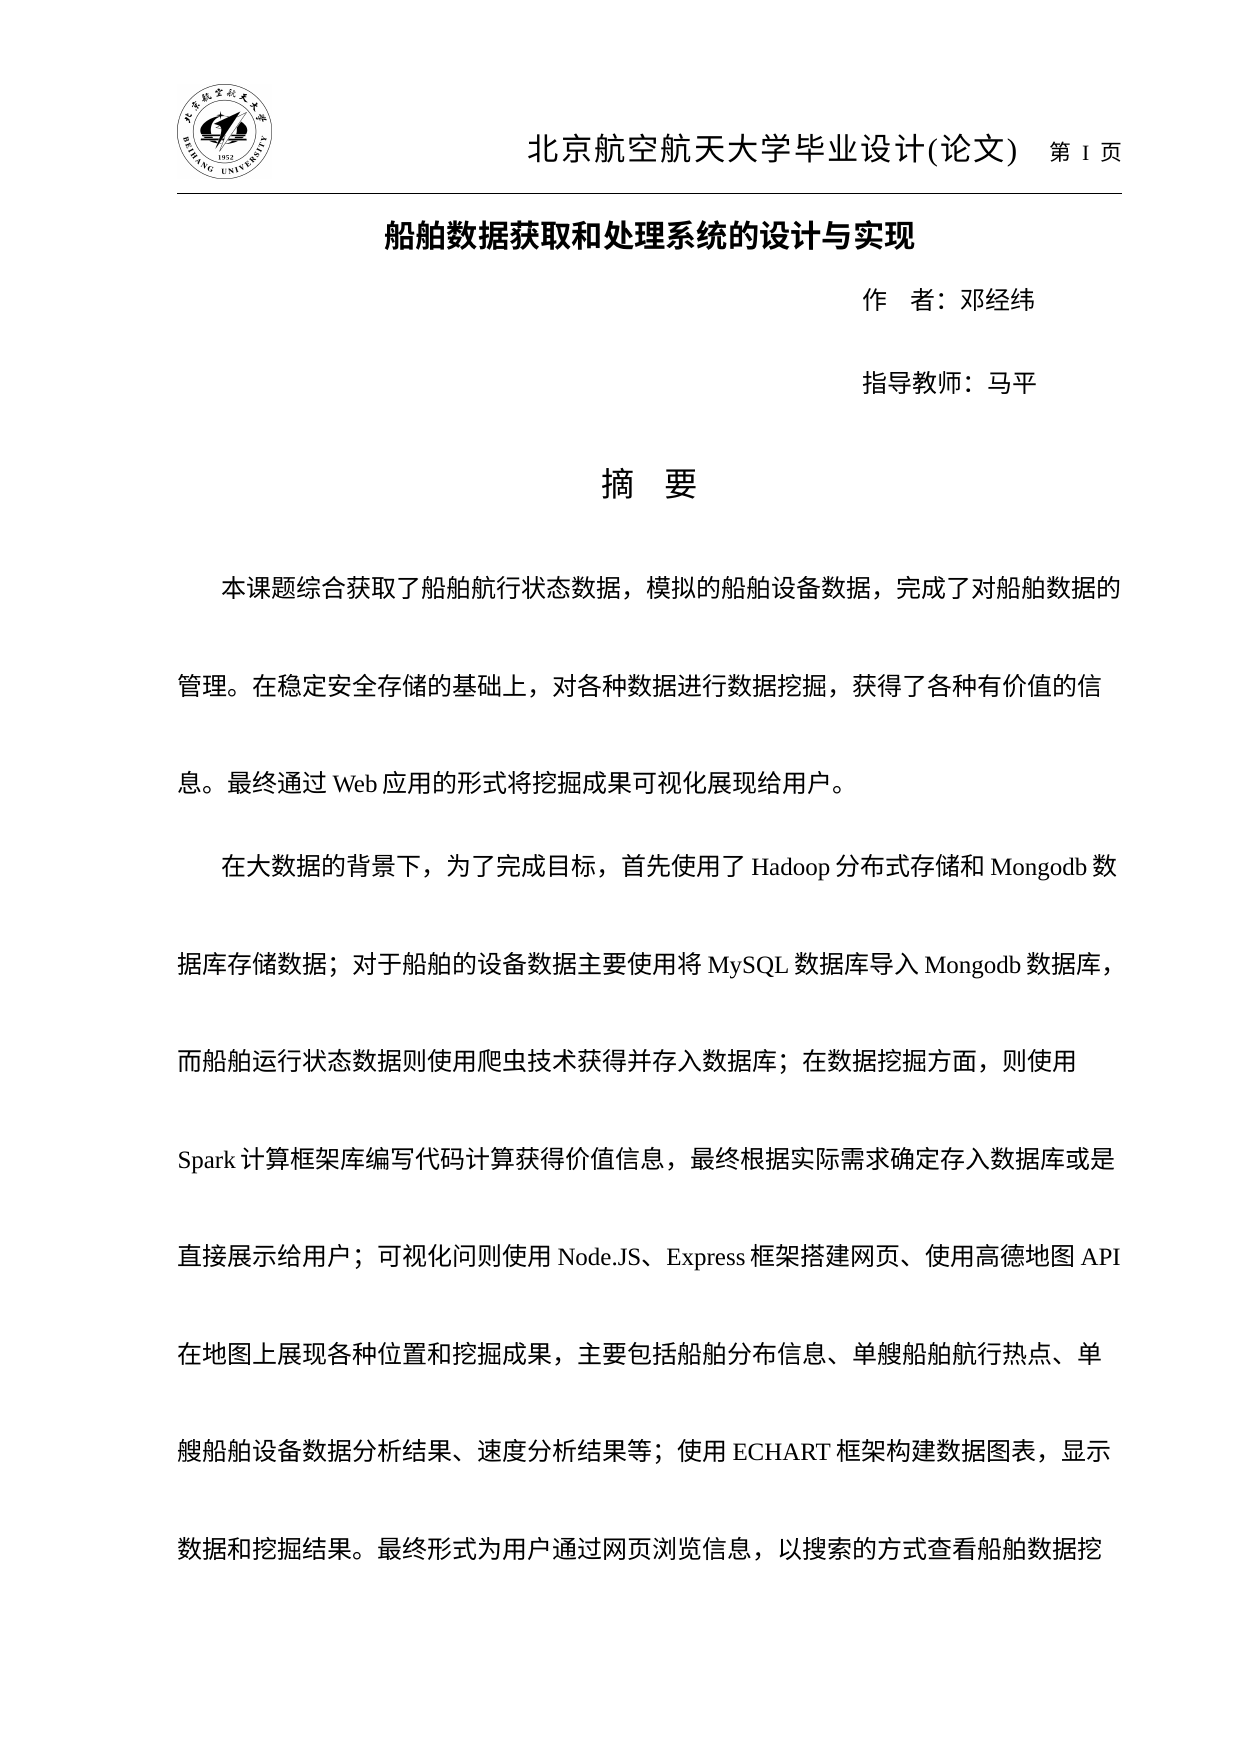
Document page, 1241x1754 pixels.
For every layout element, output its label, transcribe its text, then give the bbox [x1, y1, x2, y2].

text 指导教师：马平 [863, 349, 1122, 414]
text 船舶数据获取和处理系统的设计与实现 [177, 201, 1122, 266]
text 摘 要 [177, 449, 1122, 514]
picture [177, 84, 272, 179]
text 本课题综合获取了船舶航行状态数据，模拟的船舶设备数据，完成了对船舶数据的管理。在稳定安全存储的基础上，对各种数据进行数据挖掘，获得了各种有价值的信息。最终通过Web应用的形式将挖掘成果可视化展现给用户。 [177, 554, 1122, 814]
text 作 者：邓经纬 [863, 266, 1122, 331]
